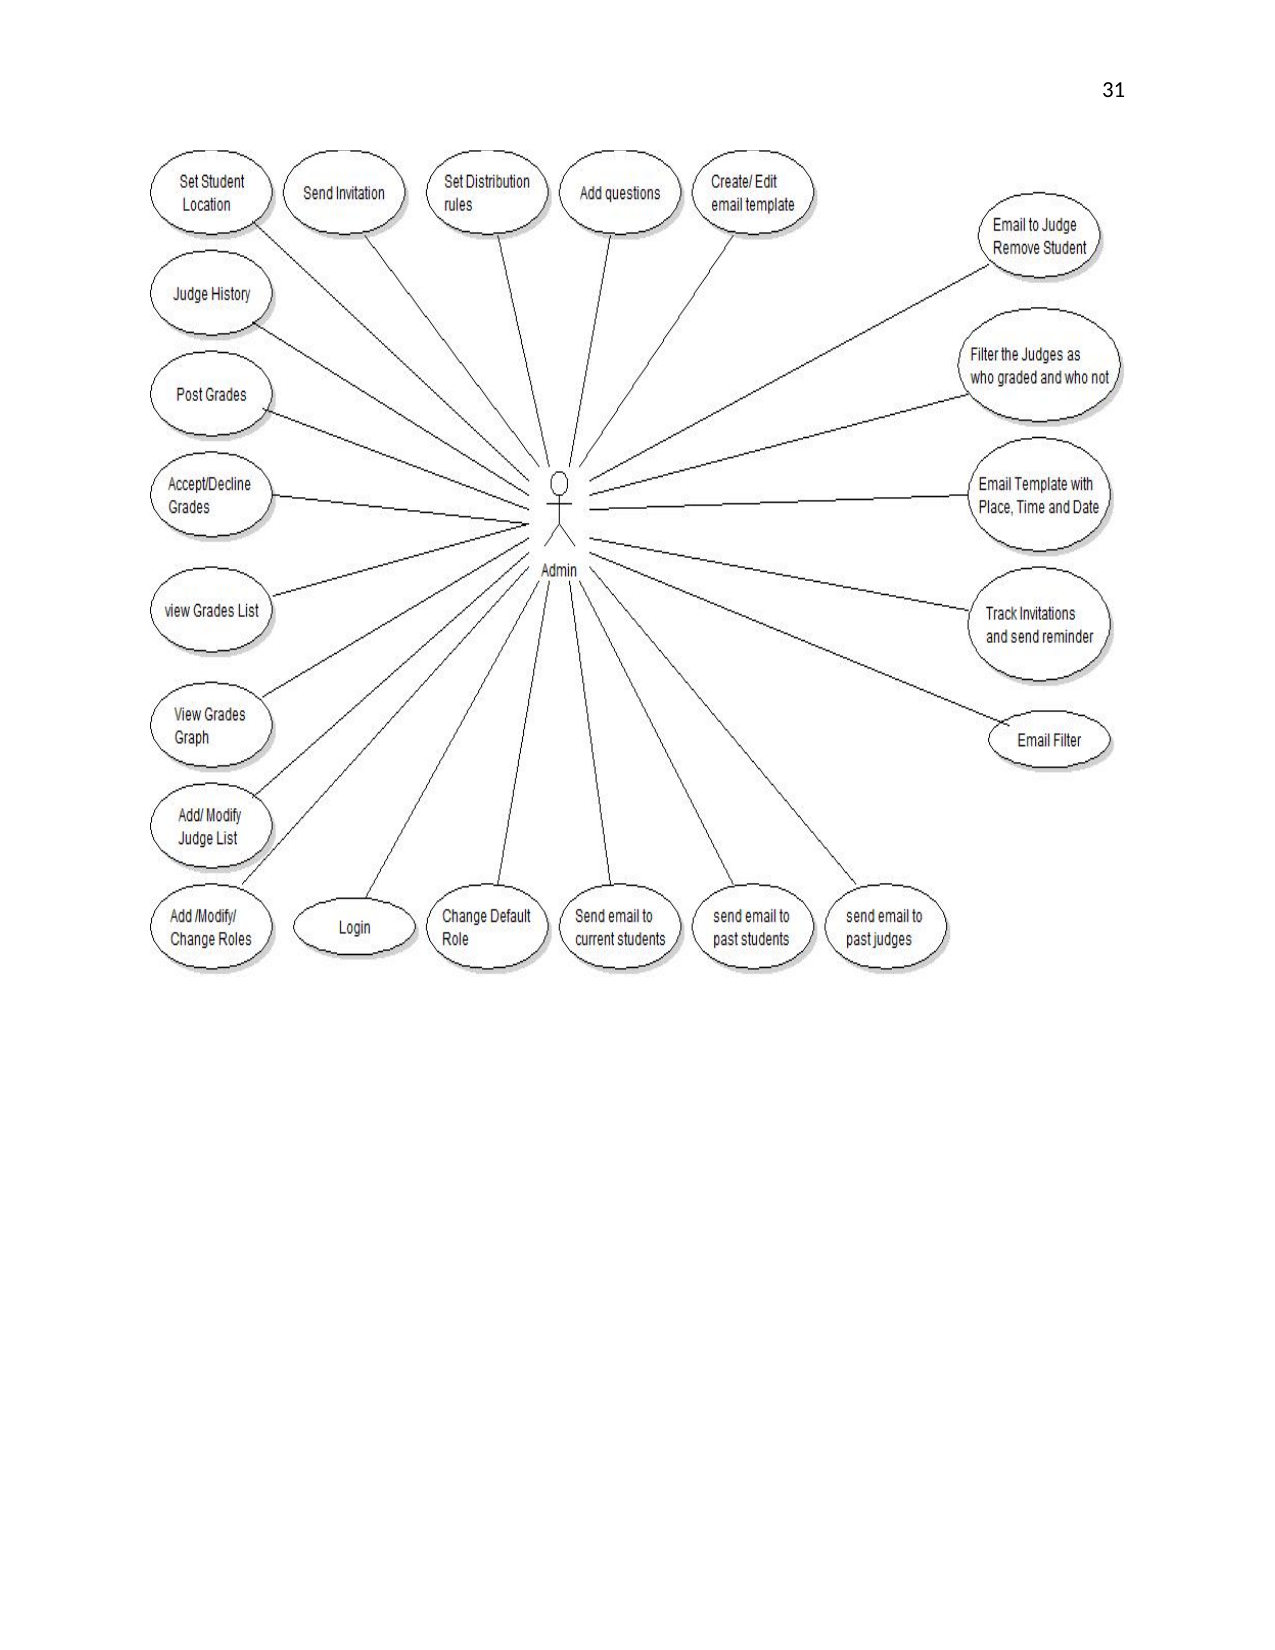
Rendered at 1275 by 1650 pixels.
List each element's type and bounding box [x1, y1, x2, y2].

picture [150, 150, 1125, 977]
